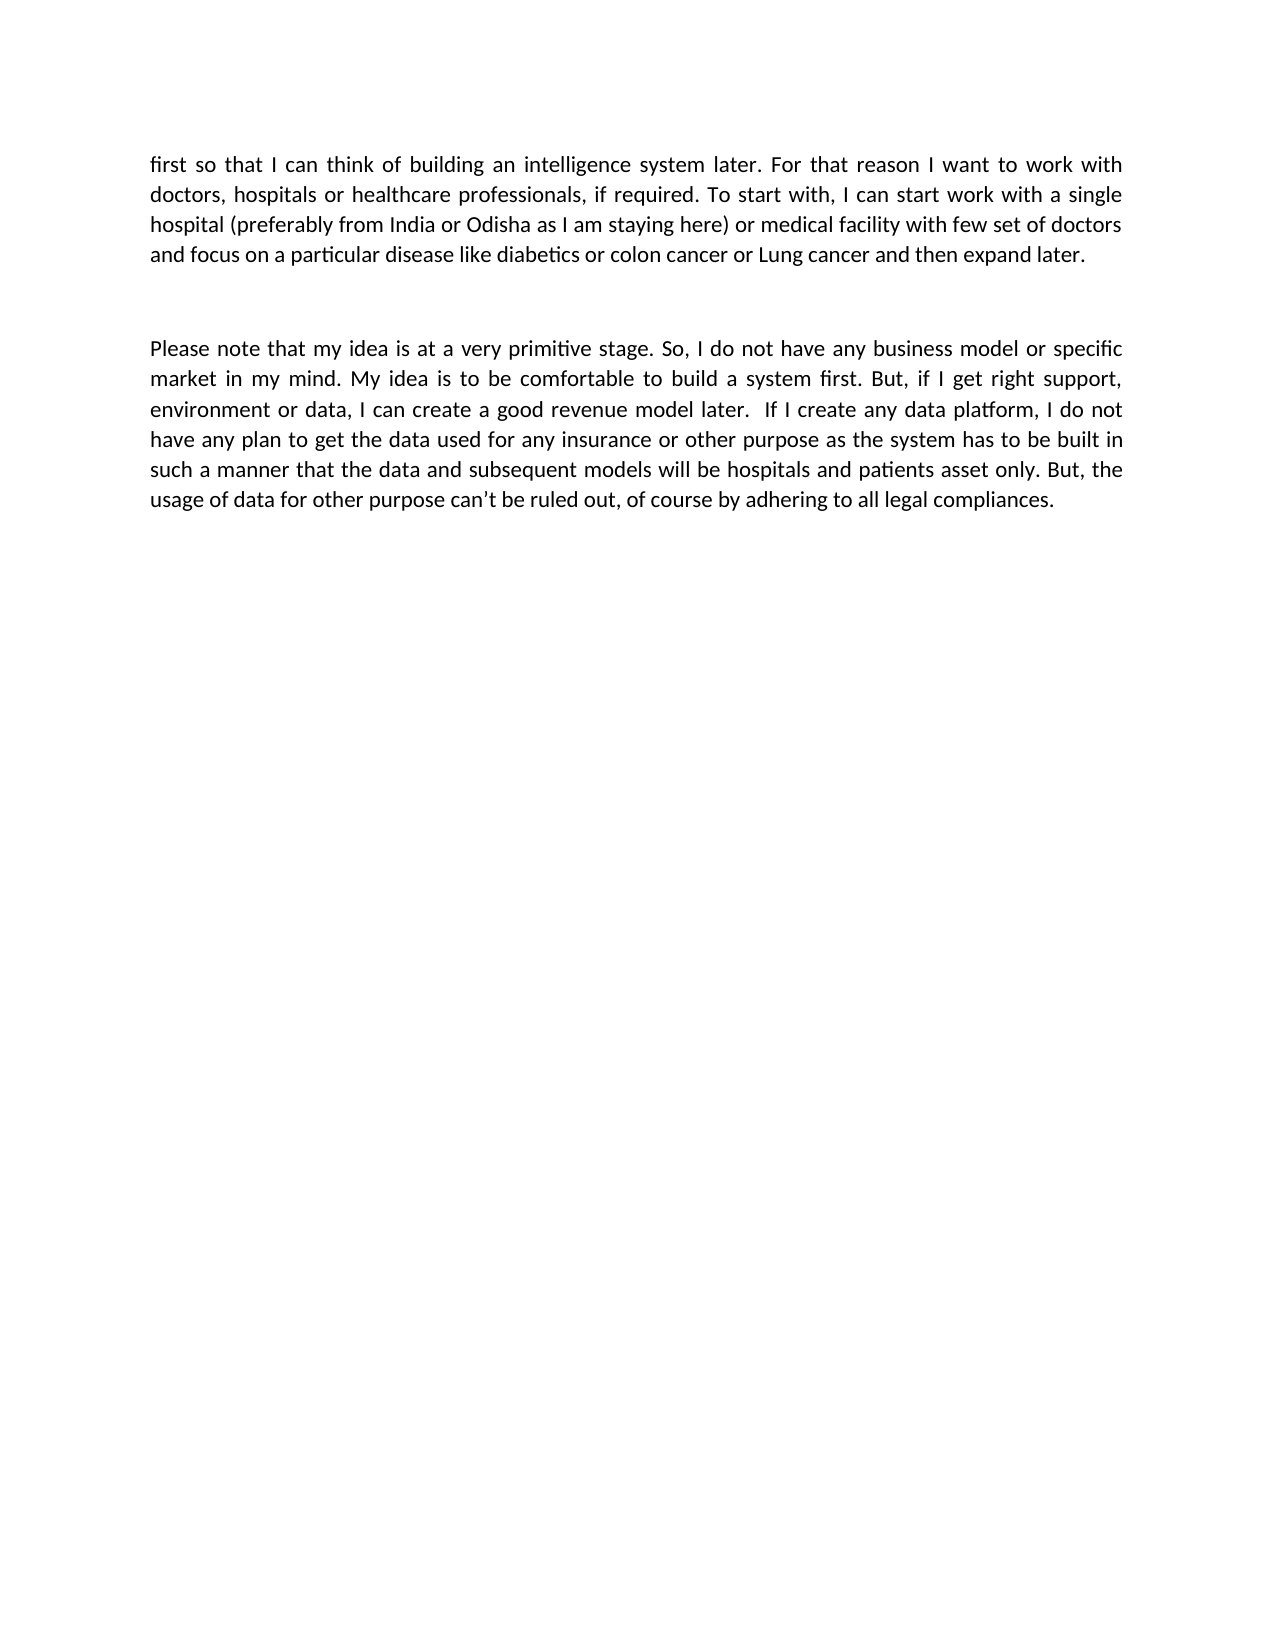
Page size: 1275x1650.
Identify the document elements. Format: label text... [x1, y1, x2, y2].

text Please note that my idea is at a very primitive stage. So, I do not have any business model or specific market in my mind. My idea is to be comfortable to build a system first. But, if I get right support, environment or data, I can create a good revenue model later. If I create any data platform, I do not have any plan to get the data used for any insurance or other purpose as the system has to be built in such a manner that the data and subsequent models will be hospitals and patients asset only. But, the usage of data for other purpose can’t be ruled out, of course by adhering to all legal compliances. [150, 334, 1125, 513]
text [150, 150, 1125, 269]
